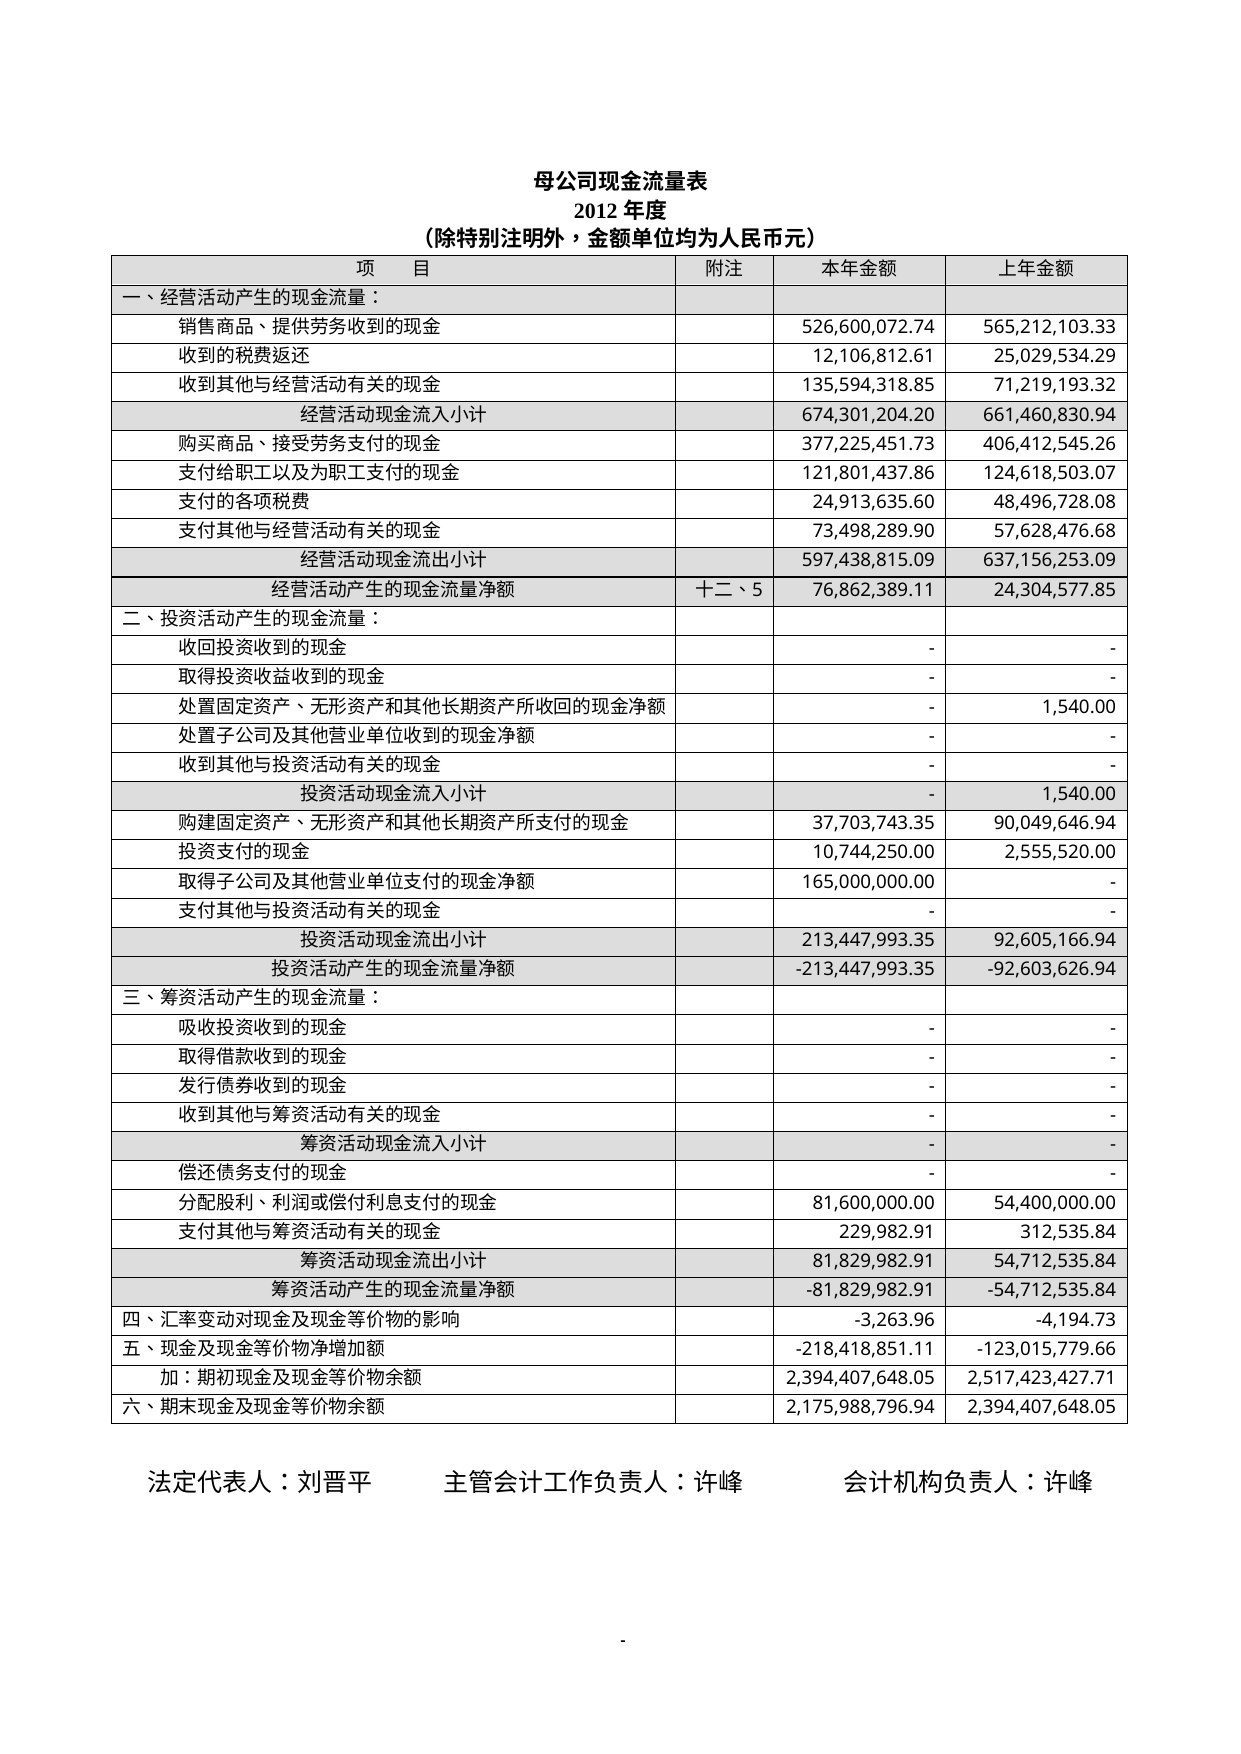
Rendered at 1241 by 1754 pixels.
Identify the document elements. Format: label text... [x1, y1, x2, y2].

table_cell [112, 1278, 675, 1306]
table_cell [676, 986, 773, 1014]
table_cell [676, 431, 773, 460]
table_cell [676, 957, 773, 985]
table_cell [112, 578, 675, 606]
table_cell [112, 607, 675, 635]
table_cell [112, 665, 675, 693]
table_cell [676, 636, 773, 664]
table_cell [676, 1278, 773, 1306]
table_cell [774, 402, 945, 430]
text （除特别注明外，金额单位均为人民币元） [409, 224, 831, 252]
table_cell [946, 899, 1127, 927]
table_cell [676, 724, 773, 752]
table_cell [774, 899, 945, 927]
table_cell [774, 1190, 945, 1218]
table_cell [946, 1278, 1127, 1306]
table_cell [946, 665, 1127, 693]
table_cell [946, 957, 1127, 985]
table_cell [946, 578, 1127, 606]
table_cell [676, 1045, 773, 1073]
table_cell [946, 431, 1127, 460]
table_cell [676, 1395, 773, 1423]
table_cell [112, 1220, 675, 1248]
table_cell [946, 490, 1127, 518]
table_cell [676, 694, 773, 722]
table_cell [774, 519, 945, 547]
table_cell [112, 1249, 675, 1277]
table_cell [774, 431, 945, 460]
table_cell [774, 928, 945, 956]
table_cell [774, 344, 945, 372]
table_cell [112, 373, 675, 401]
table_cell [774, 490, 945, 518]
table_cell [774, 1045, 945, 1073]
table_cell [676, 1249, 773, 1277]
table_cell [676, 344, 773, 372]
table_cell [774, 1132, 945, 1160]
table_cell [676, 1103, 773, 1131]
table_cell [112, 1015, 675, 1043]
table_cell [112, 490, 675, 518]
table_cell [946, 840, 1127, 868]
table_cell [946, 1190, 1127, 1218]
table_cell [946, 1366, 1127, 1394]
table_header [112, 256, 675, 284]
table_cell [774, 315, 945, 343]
text 母公司现金流量表 [409, 167, 831, 195]
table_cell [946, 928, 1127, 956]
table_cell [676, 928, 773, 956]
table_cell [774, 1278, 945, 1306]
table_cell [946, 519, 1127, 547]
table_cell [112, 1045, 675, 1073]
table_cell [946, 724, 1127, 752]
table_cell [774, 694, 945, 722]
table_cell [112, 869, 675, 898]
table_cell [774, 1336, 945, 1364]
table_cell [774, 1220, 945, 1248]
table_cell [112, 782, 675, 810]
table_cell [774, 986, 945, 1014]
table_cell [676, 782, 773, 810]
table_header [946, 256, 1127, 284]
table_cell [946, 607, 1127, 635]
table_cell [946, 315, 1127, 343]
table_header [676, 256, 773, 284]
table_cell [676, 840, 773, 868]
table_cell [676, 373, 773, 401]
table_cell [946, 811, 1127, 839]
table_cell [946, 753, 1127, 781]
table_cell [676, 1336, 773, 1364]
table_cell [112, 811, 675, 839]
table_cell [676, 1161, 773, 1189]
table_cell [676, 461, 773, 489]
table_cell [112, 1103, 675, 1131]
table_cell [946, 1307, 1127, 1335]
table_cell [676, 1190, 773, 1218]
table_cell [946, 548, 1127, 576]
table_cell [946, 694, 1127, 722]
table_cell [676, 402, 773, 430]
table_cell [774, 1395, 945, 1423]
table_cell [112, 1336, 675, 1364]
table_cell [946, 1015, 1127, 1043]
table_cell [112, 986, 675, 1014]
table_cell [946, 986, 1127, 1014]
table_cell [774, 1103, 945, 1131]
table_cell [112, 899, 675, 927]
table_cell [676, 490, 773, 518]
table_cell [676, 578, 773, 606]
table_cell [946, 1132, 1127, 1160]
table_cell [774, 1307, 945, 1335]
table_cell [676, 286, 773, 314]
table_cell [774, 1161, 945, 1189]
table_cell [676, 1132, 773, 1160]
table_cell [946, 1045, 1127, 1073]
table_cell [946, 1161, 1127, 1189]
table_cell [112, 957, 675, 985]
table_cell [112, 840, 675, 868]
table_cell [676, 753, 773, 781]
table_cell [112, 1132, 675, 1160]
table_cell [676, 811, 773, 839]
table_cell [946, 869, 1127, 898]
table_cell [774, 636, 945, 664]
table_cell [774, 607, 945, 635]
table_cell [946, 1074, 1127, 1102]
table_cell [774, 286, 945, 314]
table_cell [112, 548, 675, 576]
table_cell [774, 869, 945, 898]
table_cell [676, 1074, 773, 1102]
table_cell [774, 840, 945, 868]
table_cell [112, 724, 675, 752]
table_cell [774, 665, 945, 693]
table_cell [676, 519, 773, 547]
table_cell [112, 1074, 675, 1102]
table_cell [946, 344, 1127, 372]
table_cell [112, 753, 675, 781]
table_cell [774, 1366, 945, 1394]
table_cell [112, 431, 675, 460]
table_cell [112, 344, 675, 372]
text 法定代表人：刘晋平 主管会计工作负责人：许峰 会计机构负责人：许峰 [148, 1464, 1140, 1499]
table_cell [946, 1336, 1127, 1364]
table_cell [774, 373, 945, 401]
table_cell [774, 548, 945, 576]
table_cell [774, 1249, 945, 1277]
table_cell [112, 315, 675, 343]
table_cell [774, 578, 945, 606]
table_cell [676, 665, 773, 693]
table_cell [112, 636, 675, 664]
text 2012 年度 [409, 195, 831, 224]
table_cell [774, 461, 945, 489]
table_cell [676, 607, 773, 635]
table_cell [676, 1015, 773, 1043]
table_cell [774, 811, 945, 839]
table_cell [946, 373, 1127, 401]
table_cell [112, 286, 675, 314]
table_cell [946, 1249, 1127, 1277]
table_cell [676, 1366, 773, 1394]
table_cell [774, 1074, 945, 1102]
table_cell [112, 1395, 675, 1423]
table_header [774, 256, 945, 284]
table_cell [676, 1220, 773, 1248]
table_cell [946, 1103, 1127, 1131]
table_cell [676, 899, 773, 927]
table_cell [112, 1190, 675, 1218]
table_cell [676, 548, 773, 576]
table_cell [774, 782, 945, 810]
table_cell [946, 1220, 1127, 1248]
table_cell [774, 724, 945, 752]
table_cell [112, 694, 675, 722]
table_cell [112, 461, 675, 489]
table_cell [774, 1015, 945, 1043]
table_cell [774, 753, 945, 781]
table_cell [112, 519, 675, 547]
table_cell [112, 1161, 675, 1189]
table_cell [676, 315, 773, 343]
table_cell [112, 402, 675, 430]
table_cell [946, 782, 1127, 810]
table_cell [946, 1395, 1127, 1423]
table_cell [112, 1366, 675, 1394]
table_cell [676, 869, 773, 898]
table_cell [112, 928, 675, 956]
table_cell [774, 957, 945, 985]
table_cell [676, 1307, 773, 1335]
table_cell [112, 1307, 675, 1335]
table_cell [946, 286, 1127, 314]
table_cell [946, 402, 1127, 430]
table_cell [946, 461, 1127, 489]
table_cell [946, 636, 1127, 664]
